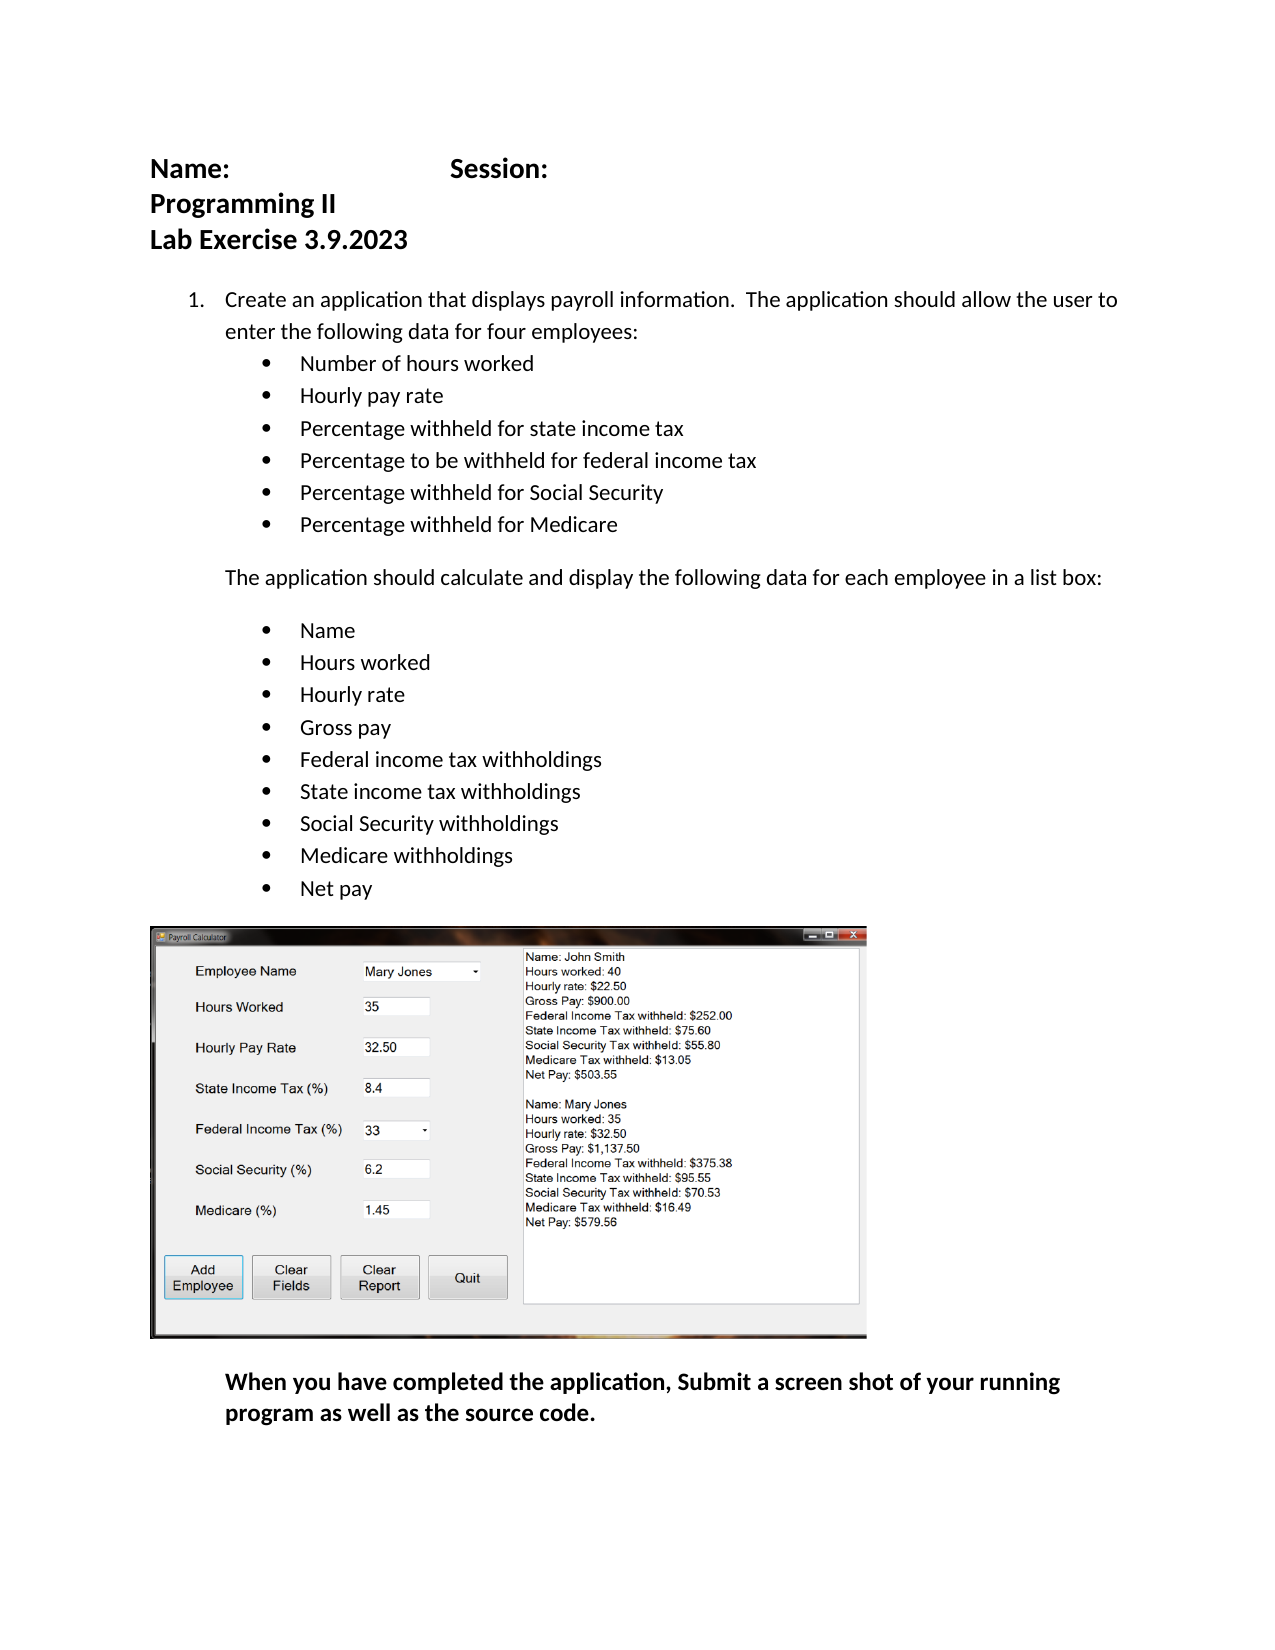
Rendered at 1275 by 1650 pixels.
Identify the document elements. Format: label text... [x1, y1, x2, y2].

list Hourly rate [262, 681, 1125, 709]
text The application should calculate and display the following data for each employee in a list box: [225, 563, 1125, 591]
list Federal income tax withholdings [262, 745, 1125, 773]
list Social Security withholdings [262, 809, 1125, 837]
list Create an application that displays payroll information. The application should allow the user to enter the following data for four employees: [187, 285, 1125, 345]
text Programming II [150, 186, 1125, 221]
picture [150, 926, 867, 1339]
list Hours worked [262, 648, 1125, 676]
list State income tax withholdings [262, 777, 1125, 805]
list Percentage withheld for Medicare [262, 510, 1125, 538]
list Percentage withheld for Social Security [262, 478, 1125, 506]
list Name [262, 616, 1125, 644]
list Gross pay [262, 713, 1125, 741]
list Hourly pay rate [262, 381, 1125, 409]
text When you have completed the application, Submit a screen shot of your running program as well as the source code. [225, 1367, 1125, 1428]
list Net pay [262, 874, 1125, 902]
list Percentage withheld for state income tax [262, 414, 1125, 442]
list Number of hours worked [262, 349, 1125, 377]
text Lab Exercise 3.9.2023 [150, 221, 1125, 257]
list Percentage to be withheld for federal income tax [262, 446, 1125, 474]
list Medicare withholdings [262, 842, 1125, 869]
text Name: Session: [150, 150, 1125, 186]
